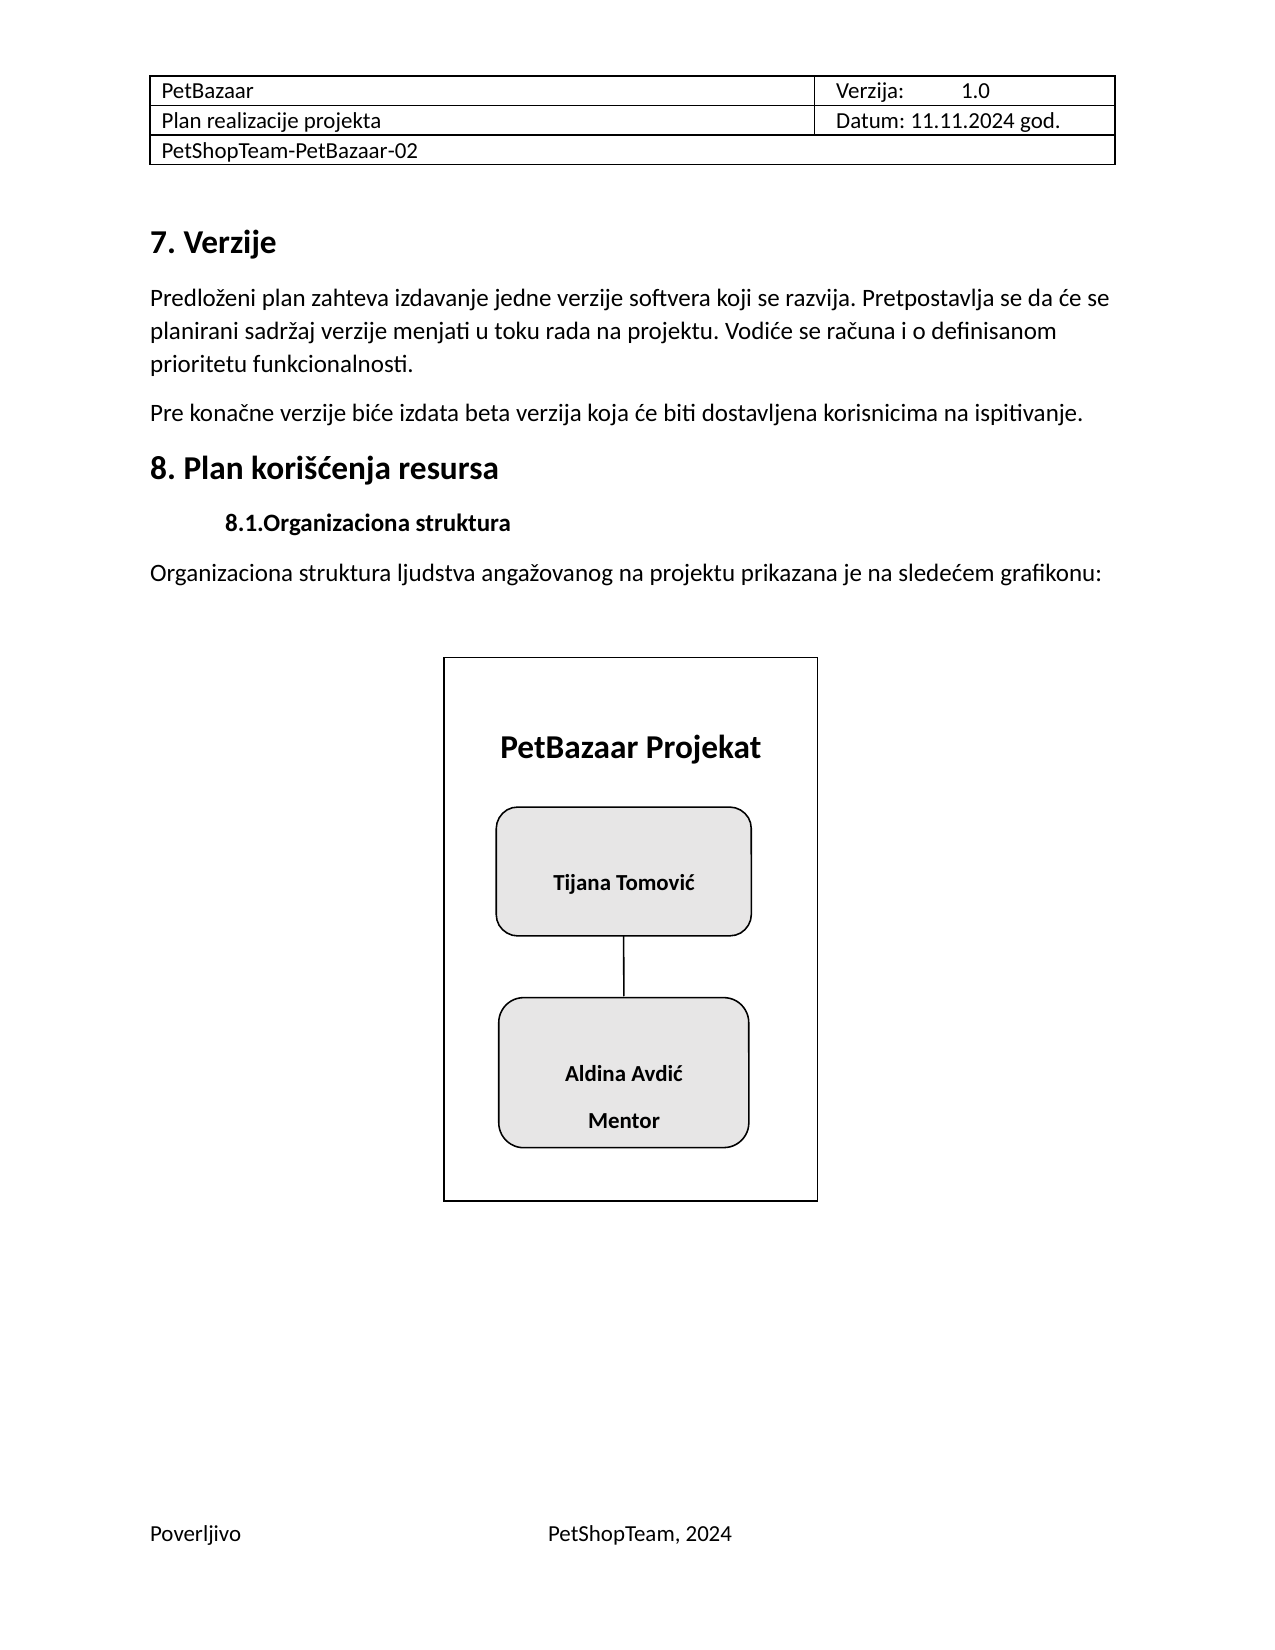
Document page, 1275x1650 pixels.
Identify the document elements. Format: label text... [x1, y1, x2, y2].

text 7. Verzije [150, 221, 1125, 262]
text Predloženi plan zahteva izdavanje jedne verzije softvera koji se razvija. Pretpostavlja se da će se planirani sadržaj verzije menjati u toku rada na projektu. Vodiće se računa i o definisanom prioritetu funkcionalnosti. [150, 282, 1125, 378]
text Pre konačne verzije biće izdata beta verzija koja će biti dostavljena korisnicima na ispitivanje. [150, 397, 1125, 428]
text Organizaciona struktura ljudstva angažovanog na projektu prikazana je na sledećem grafikonu: [150, 557, 1125, 588]
text 8.1.Organizaciona struktura [225, 508, 1125, 538]
text 8. Plan korišćenja resursa [150, 447, 1125, 488]
